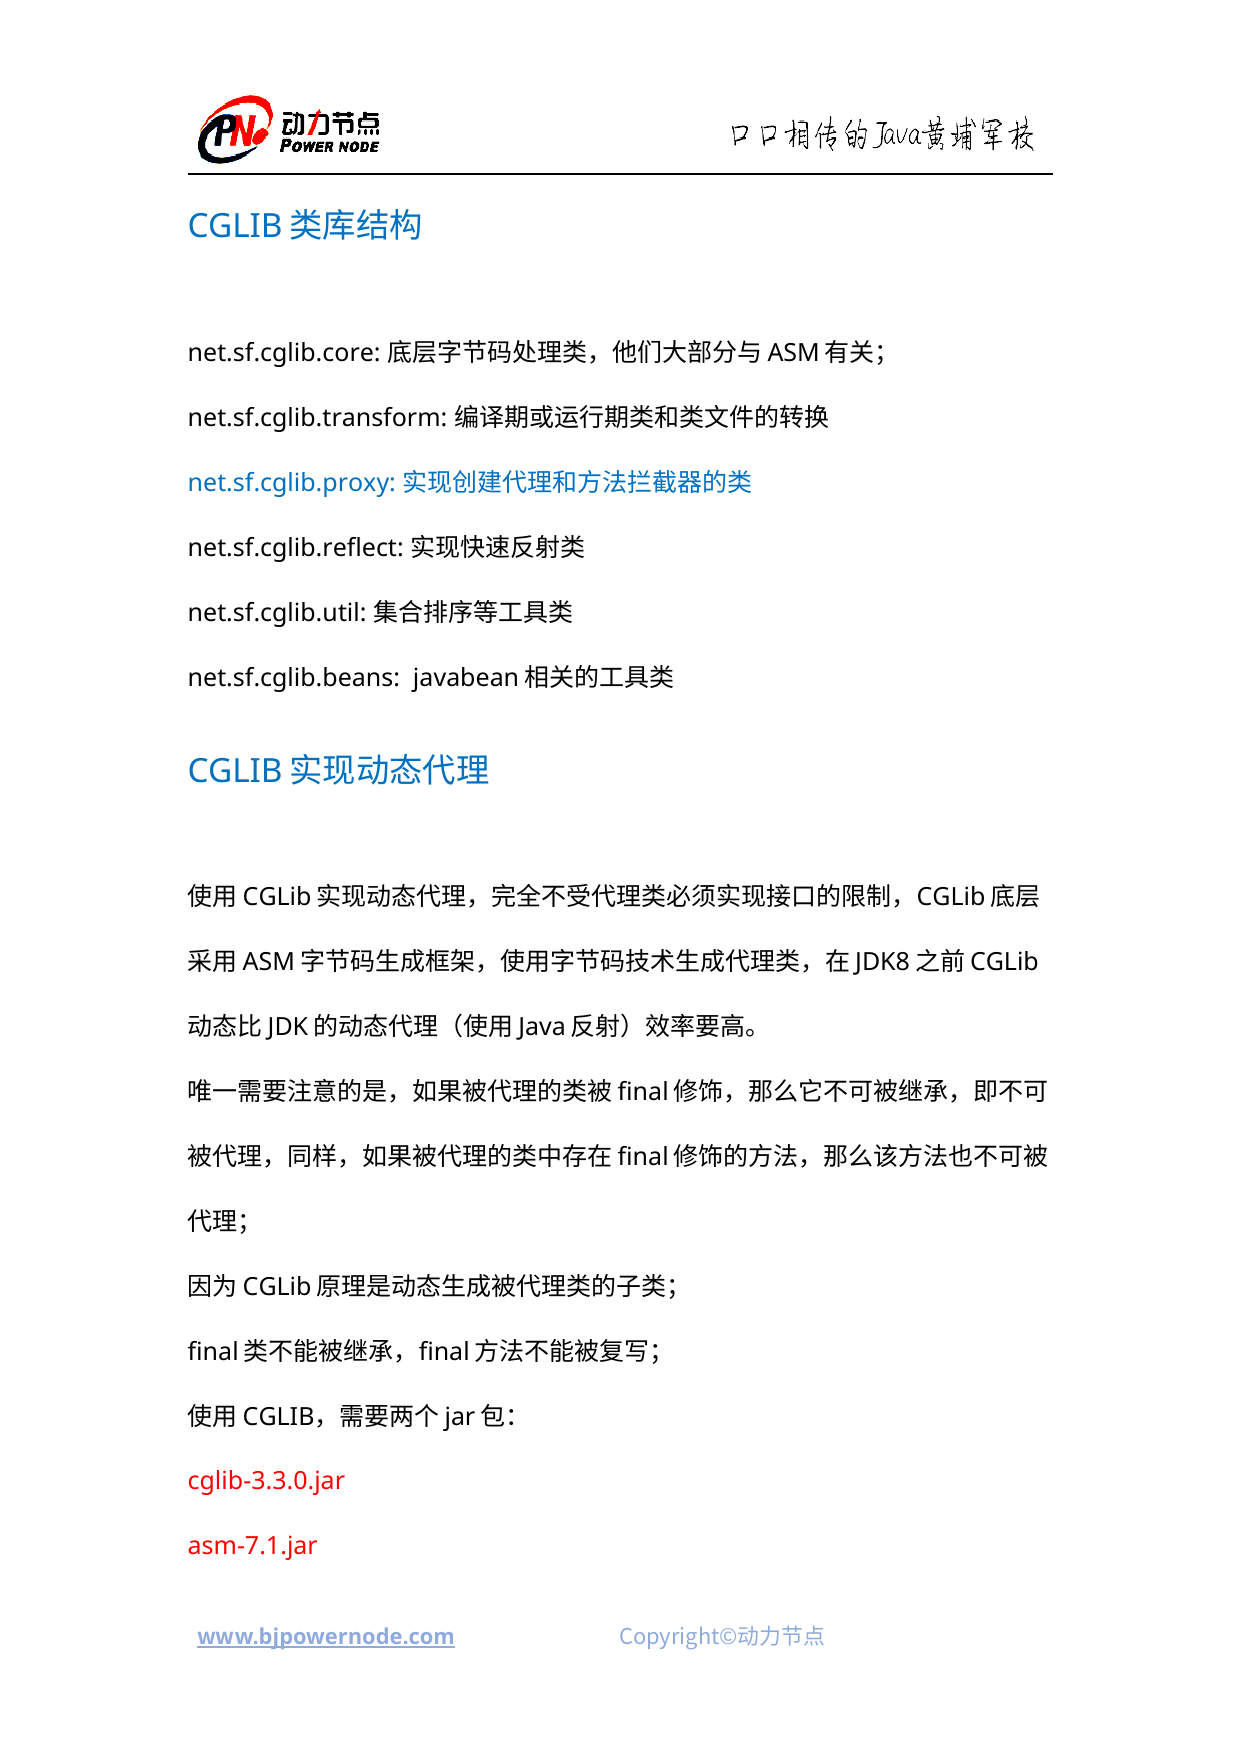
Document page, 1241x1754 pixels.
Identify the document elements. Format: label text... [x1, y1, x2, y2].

text net.sf.cglib.reflect: 实现快速反射类 [187, 513, 1053, 578]
picture [187, 88, 1053, 172]
text net.sf.cglib.core: 底层字节码处理类，他们大部分与ASM有关； [187, 318, 1053, 383]
subtitle CGLIB类库结构 [187, 191, 1053, 256]
text 使用CGLIB，需要两个jar包： [187, 1382, 1053, 1447]
text net.sf.cglib.proxy: 实现创建代理和方法拦截器的类 [187, 448, 1053, 513]
text final类不能被继承，final方法不能被复写； [187, 1317, 1053, 1382]
text cglib-3.3.0.jar [187, 1447, 1053, 1512]
subtitle CGLIB实现动态代理 [187, 735, 1053, 800]
text net.sf.cglib.transform: 编译期或运行期类和类文件的转换 [187, 383, 1053, 448]
text asm-7.1.jar [187, 1512, 1053, 1577]
text net.sf.cglib.beans: javabean相关的工具类 [187, 643, 1053, 708]
text net.sf.cglib.util: 集合排序等工具类 [187, 578, 1053, 643]
text 唯一需要注意的是，如果被代理的类被final修饰，那么它不可被继承，即不可被代理，同样，如果被代理的类中存在final修饰的方法，那么该方法也不可被代理； [187, 1057, 1053, 1252]
text 因为CGLib原理是动态生成被代理类的子类； [187, 1252, 1053, 1317]
text 使用CGLib实现动态代理，完全不受代理类必须实现接口的限制，CGLib底层采用ASM字节码生成框架，使用字节码技术生成代理类，在JDK8之前CGLib动态比JDK的动态代理（使用Java反射）效率要高。 [187, 862, 1053, 1057]
